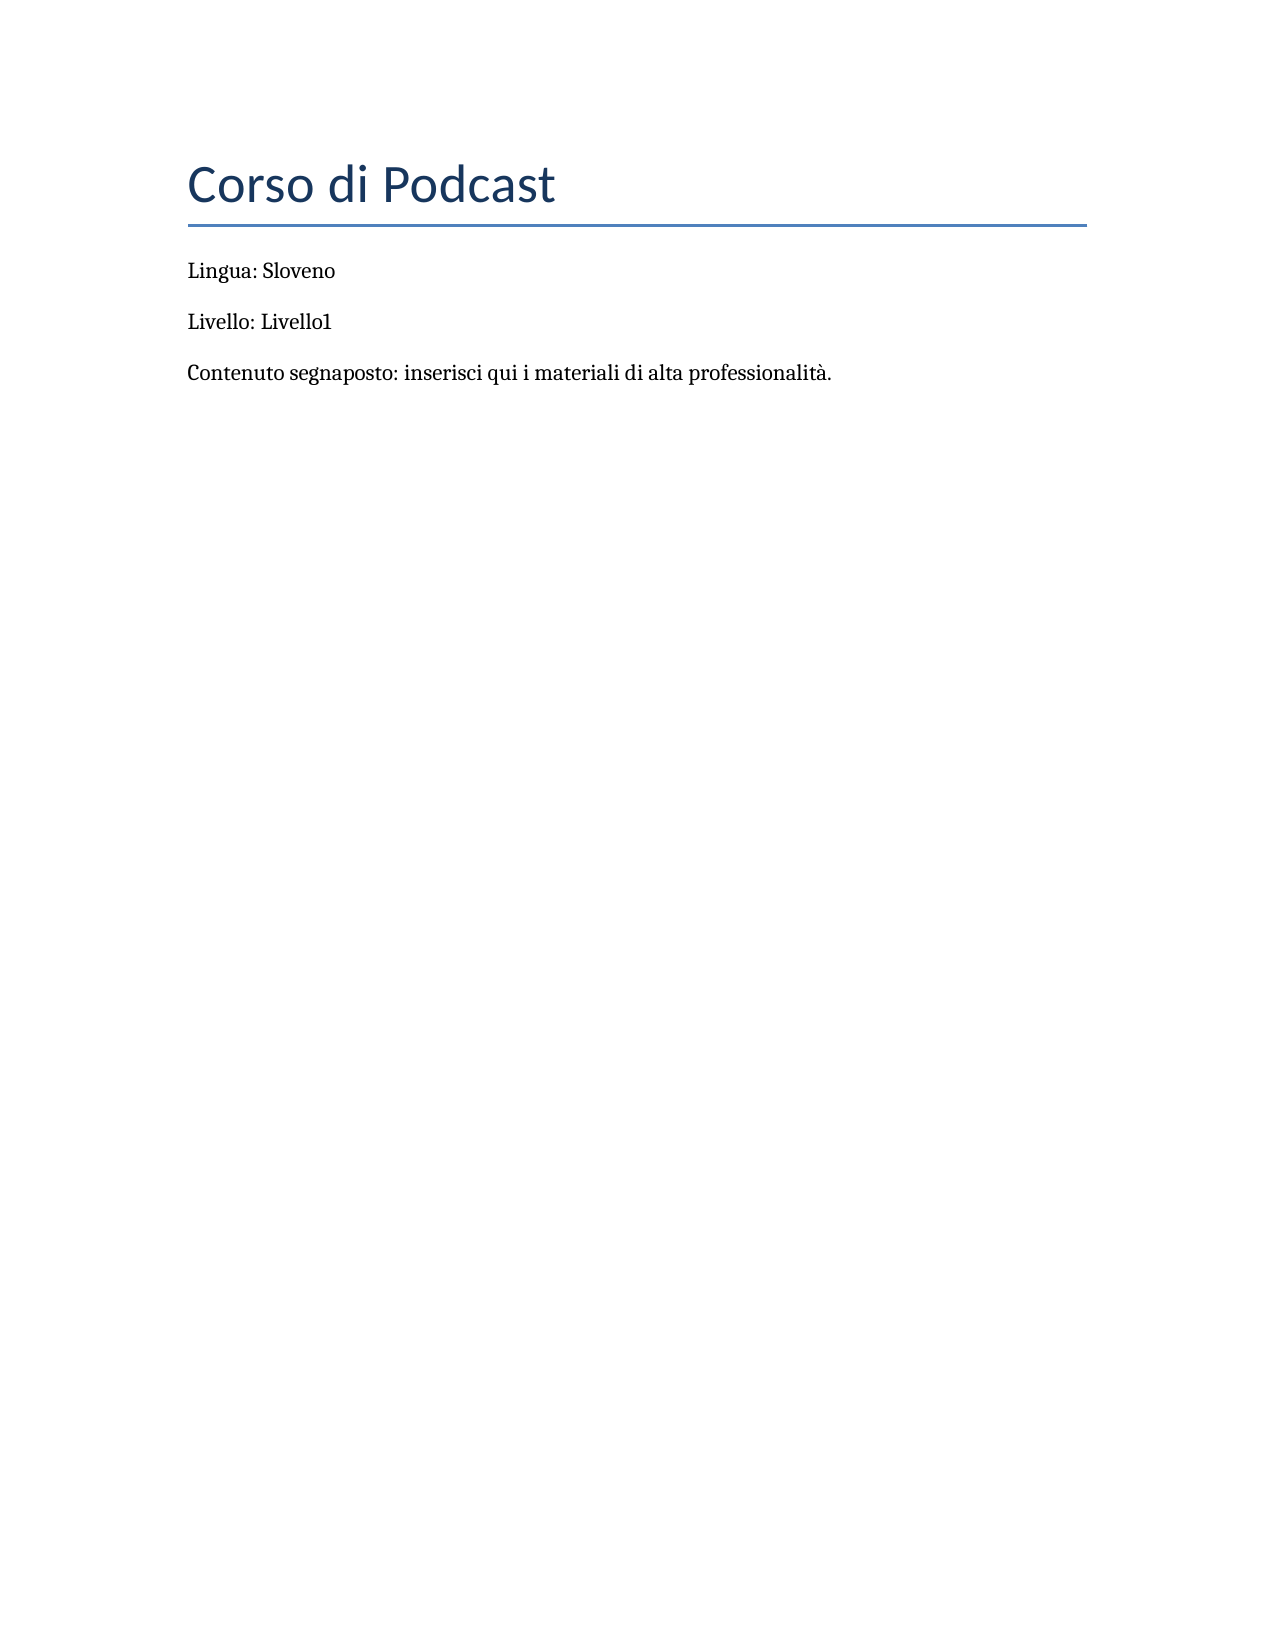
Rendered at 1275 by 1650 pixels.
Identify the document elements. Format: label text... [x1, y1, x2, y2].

text Lingua: Sloveno [187, 258, 1087, 284]
title Corso di Podcast [187, 150, 1087, 227]
text Livello: Livello1 [187, 309, 1087, 335]
text Contenuto segnaposto: inserisci qui i materiali di alta professionalità. [187, 360, 1087, 386]
